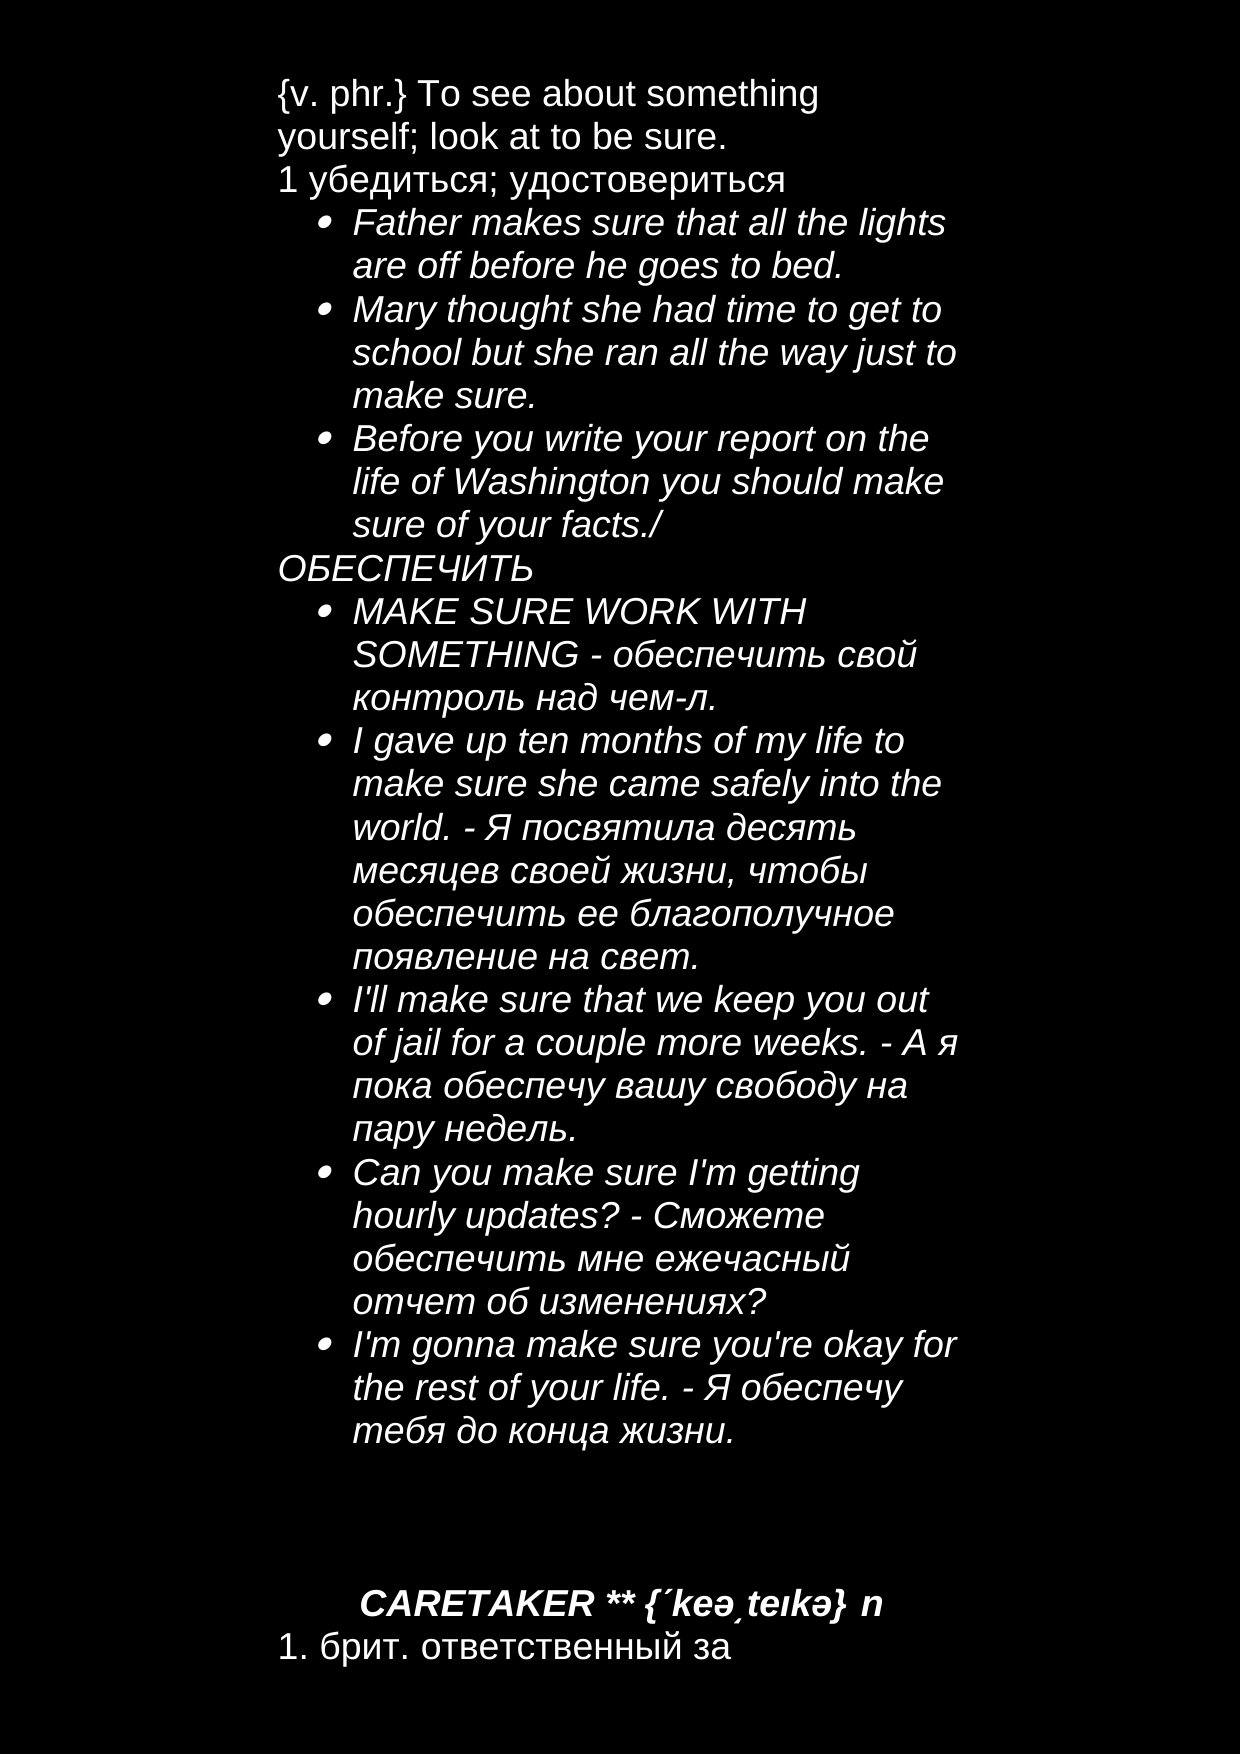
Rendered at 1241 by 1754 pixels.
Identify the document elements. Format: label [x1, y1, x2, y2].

table_header [270, 62, 976, 1676]
